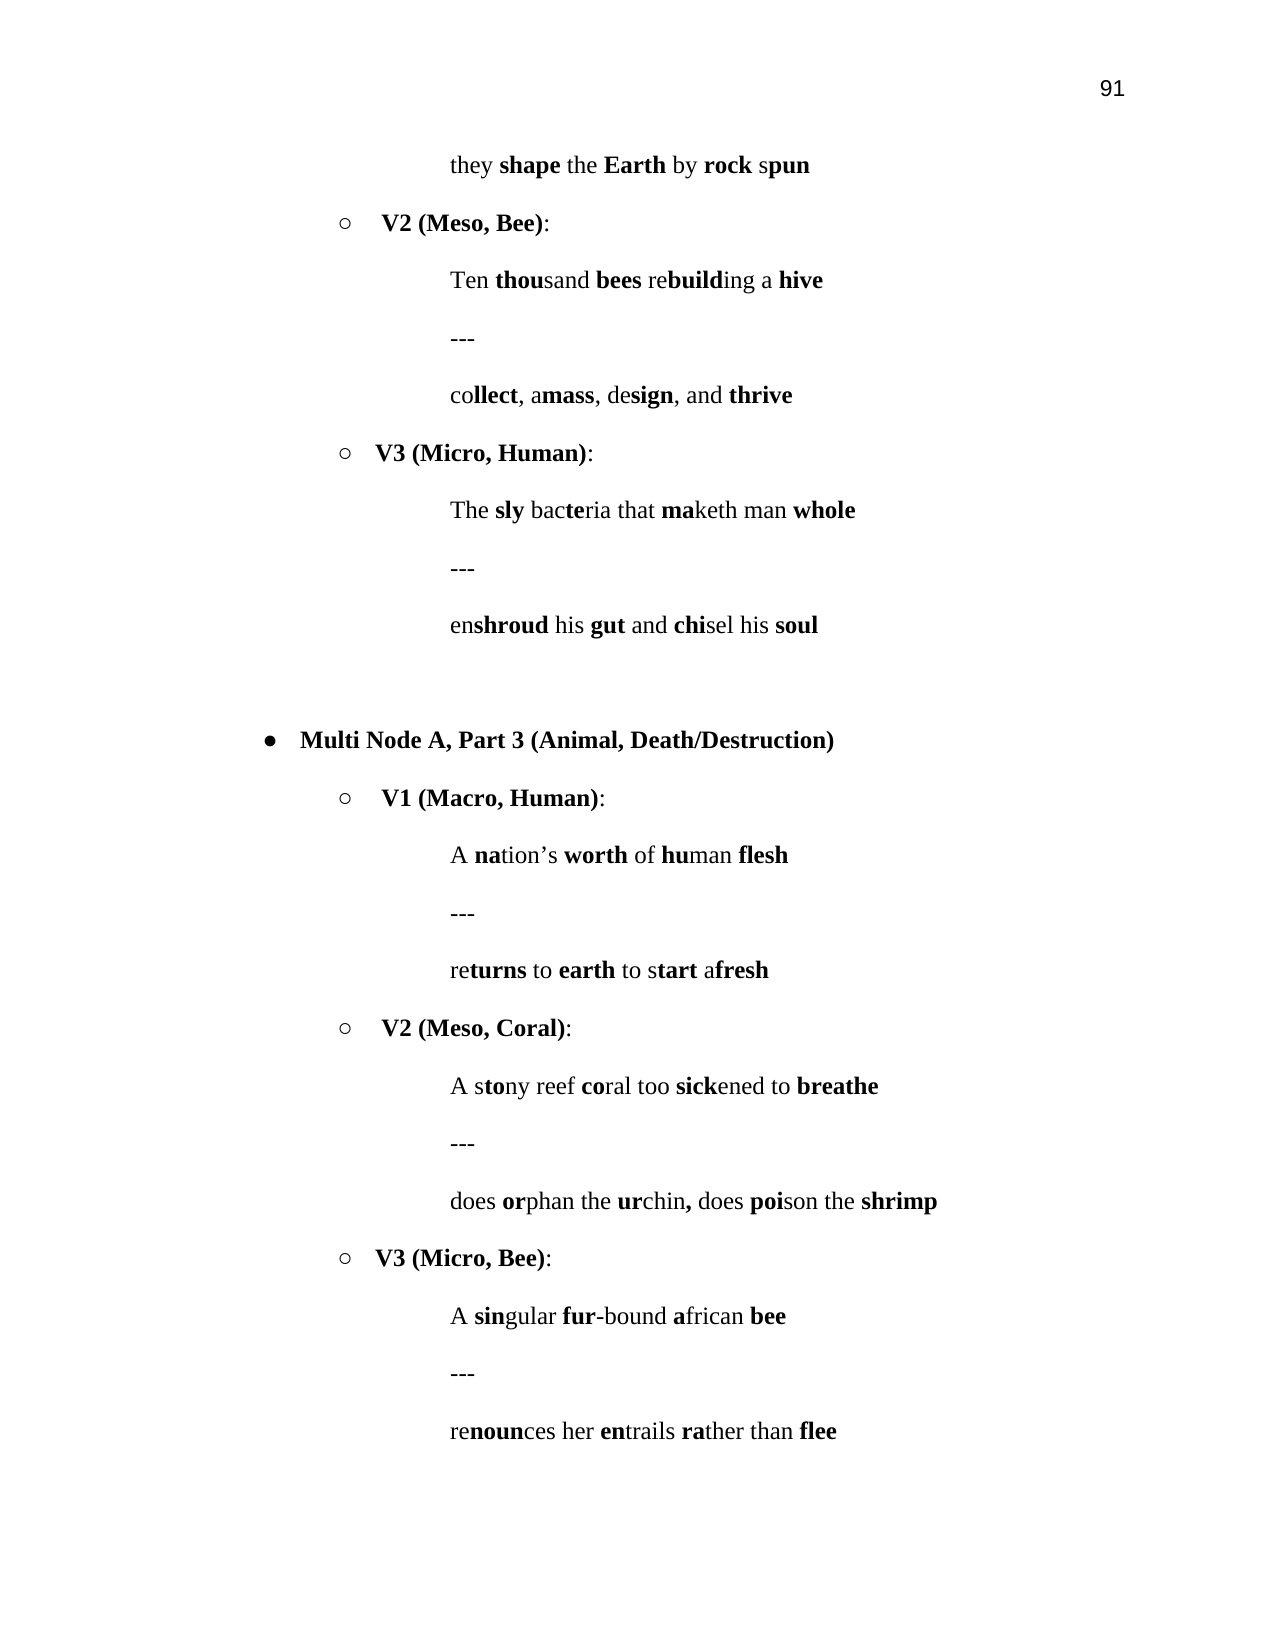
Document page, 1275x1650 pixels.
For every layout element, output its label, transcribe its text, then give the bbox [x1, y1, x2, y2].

text Ten thousand bees rebuilding a hive [450, 265, 1125, 294]
text does orphan the urchin, does poison the shrimp [450, 1186, 1125, 1214]
text --- [450, 323, 1125, 351]
text --- [450, 1358, 1125, 1387]
list V3 (Micro, Human): [337, 438, 1125, 467]
text --- [450, 553, 1125, 582]
text returns to earth to start afresh [450, 956, 1125, 984]
text enshroud his gut and chisel his soul [450, 610, 1125, 639]
text renounces her entrails rather than flee [450, 1416, 1125, 1445]
text A nation’s worth of human flesh [450, 841, 1125, 869]
text --- [450, 1128, 1125, 1157]
text collect, amass, design, and thrive [450, 380, 1125, 409]
list V3 (Micro, Bee): [337, 1243, 1125, 1272]
text A singular fur-bound african bee [450, 1301, 1125, 1330]
text they shape the Earth by rock spun [450, 150, 1125, 179]
list V1 (Macro, Human): [337, 783, 1125, 812]
list V2 (Meso, Coral): [337, 1013, 1125, 1042]
text A stony reef coral too sickened to breathe [450, 1071, 1125, 1099]
text --- [450, 898, 1125, 927]
list Multi Node A, Part 3 (Animal, Death/Destruction) [262, 725, 1125, 754]
text The sly bacteria that maketh man whole [450, 495, 1125, 524]
list V2 (Meso, Bee): [337, 207, 1125, 236]
